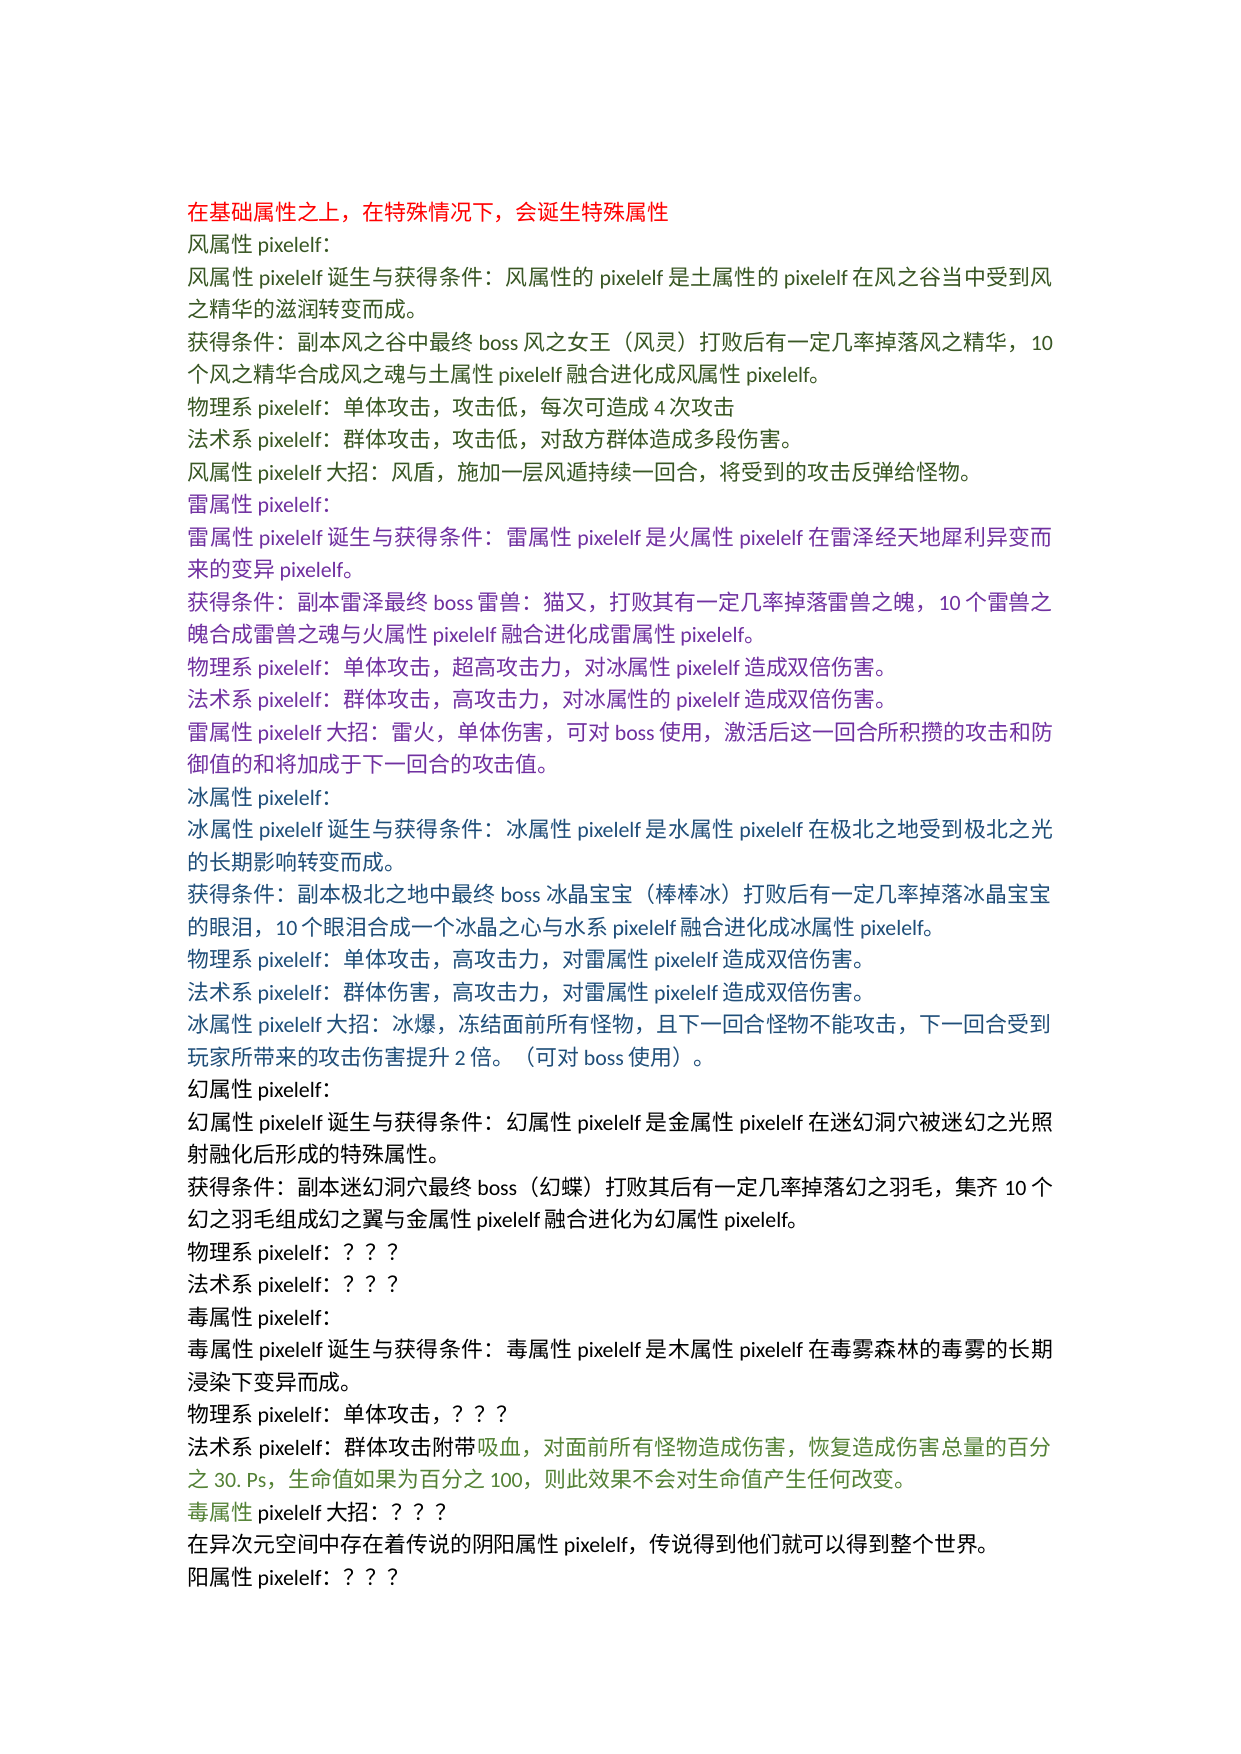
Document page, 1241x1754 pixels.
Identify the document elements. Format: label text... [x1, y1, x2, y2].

text 幻属性pixelelf诞生与获得条件：幻属性pixelelf是金属性pixelelf在迷幻洞穴被迷幻之光照射融化后形成的特殊属性。 [187, 1104, 1053, 1169]
text 物理系pixelelf：单体攻击，超高攻击力，对冰属性pixelelf造成双倍伤害。 [187, 649, 1053, 682]
text 物理系pixelelf：单体攻击，高攻击力，对雷属性pixelelf造成双倍伤害。 [187, 942, 1053, 974]
text 获得条件：副本风之谷中最终boss 风之女王（风灵）打败后有一定几率掉落风之精华，10个风之精华合成风之魂与土属性pixelelf融合进化成风属性pixelelf。 [187, 324, 1053, 389]
text 获得条件：副本极北之地中最终boss 冰晶宝宝（棒棒冰）打败后有一定几率掉落冰晶宝宝的眼泪，10个眼泪合成一个冰晶之心与水系pixelelf融合进化成冰属性pixelelf。 [187, 877, 1053, 942]
text 冰属性pixelelf诞生与获得条件：冰属性pixelelf是水属性pixelelf在极北之地受到极北之光的长期影响转变而成。 [187, 812, 1053, 877]
text 毒属性pixelelf： [187, 1299, 1053, 1332]
text 法术系pixelelf：群体攻击，攻击低，对敌方群体造成多段伤害。 [187, 422, 1053, 454]
text 获得条件：副本迷幻洞穴最终boss（幻蝶）打败其后有一定几率掉落幻之羽毛，集齐10个幻之羽毛组成幻之翼与金属性pixelelf融合进化为幻属性pixelelf。 [187, 1169, 1053, 1234]
text 冰属性pixelelf大招：冰爆，冻结面前所有怪物，且下一回合怪物不能攻击，下一回合受到玩家所带来的攻击伤害提升2倍。（可对boss使用）。 [187, 1007, 1053, 1072]
text 阳属性pixelelf：？？？ [187, 1559, 1053, 1592]
text 在基础属性之上，在特殊情况下，会诞生特殊属性 [187, 194, 1053, 227]
text 法术系pixelelf：群体攻击附带吸血，对面前所有怪物造成伤害，恢复造成伤害总量的百分之30. Ps，生命值如果为百分之100，则此效果不会对生命值产生任何改变。 [187, 1429, 1053, 1494]
text 风属性pixelelf大招：风盾，施加一层风遁持续一回合，将受到的攻击反弹给怪物。 [187, 454, 1053, 487]
text 法术系pixelelf：群体攻击，高攻击力，对冰属性的pixelelf造成双倍伤害。 [187, 682, 1053, 714]
text 物理系pixelelf：单体攻击，攻击低，每次可造成4次攻击 [187, 389, 1053, 422]
text 获得条件：副本雷泽最终boss雷兽：猫又，打败其有一定几率掉落雷兽之魄，10个雷兽之魄合成雷兽之魂与火属性pixelelf融合进化成雷属性pixelelf。 [187, 584, 1053, 649]
text 毒属性pixelelf大招：？？？ [187, 1494, 1053, 1527]
text 风属性pixelelf： [187, 227, 1053, 259]
text 幻属性pixelelf： [187, 1072, 1053, 1104]
text 毒属性pixelelf诞生与获得条件：毒属性pixelelf是木属性pixelelf在毒雾森林的毒雾的长期浸染下变异而成。 [187, 1332, 1053, 1397]
text 法术系pixelelf：群体伤害，高攻击力，对雷属性pixelelf造成双倍伤害。 [187, 974, 1053, 1007]
text 物理系pixelelf：单体攻击，？？？ [187, 1397, 1053, 1429]
text 在异次元空间中存在着传说的阴阳属性pixelelf，传说得到他们就可以得到整个世界。 [187, 1527, 1053, 1559]
text 法术系pixelelf：？？？ [187, 1267, 1053, 1299]
text 雷属性pixelelf诞生与获得条件：雷属性pixelelf是火属性pixelelf在雷泽经天地犀利异变而来的变异pixelelf。 [187, 519, 1053, 584]
text 雷属性pixelelf： [187, 487, 1053, 519]
text 物理系pixelelf：？？？ [187, 1234, 1053, 1267]
text 雷属性pixelelf大招：雷火，单体伤害，可对boss使用，激活后这一回合所积攒的攻击和防御值的和将加成于下一回合的攻击值。 [187, 714, 1053, 779]
text 冰属性pixelelf： [187, 779, 1053, 812]
text 风属性pixelelf诞生与获得条件：风属性的pixelelf是土属性的pixelelf在风之谷当中受到风之精华的滋润转变而成。 [187, 259, 1053, 324]
